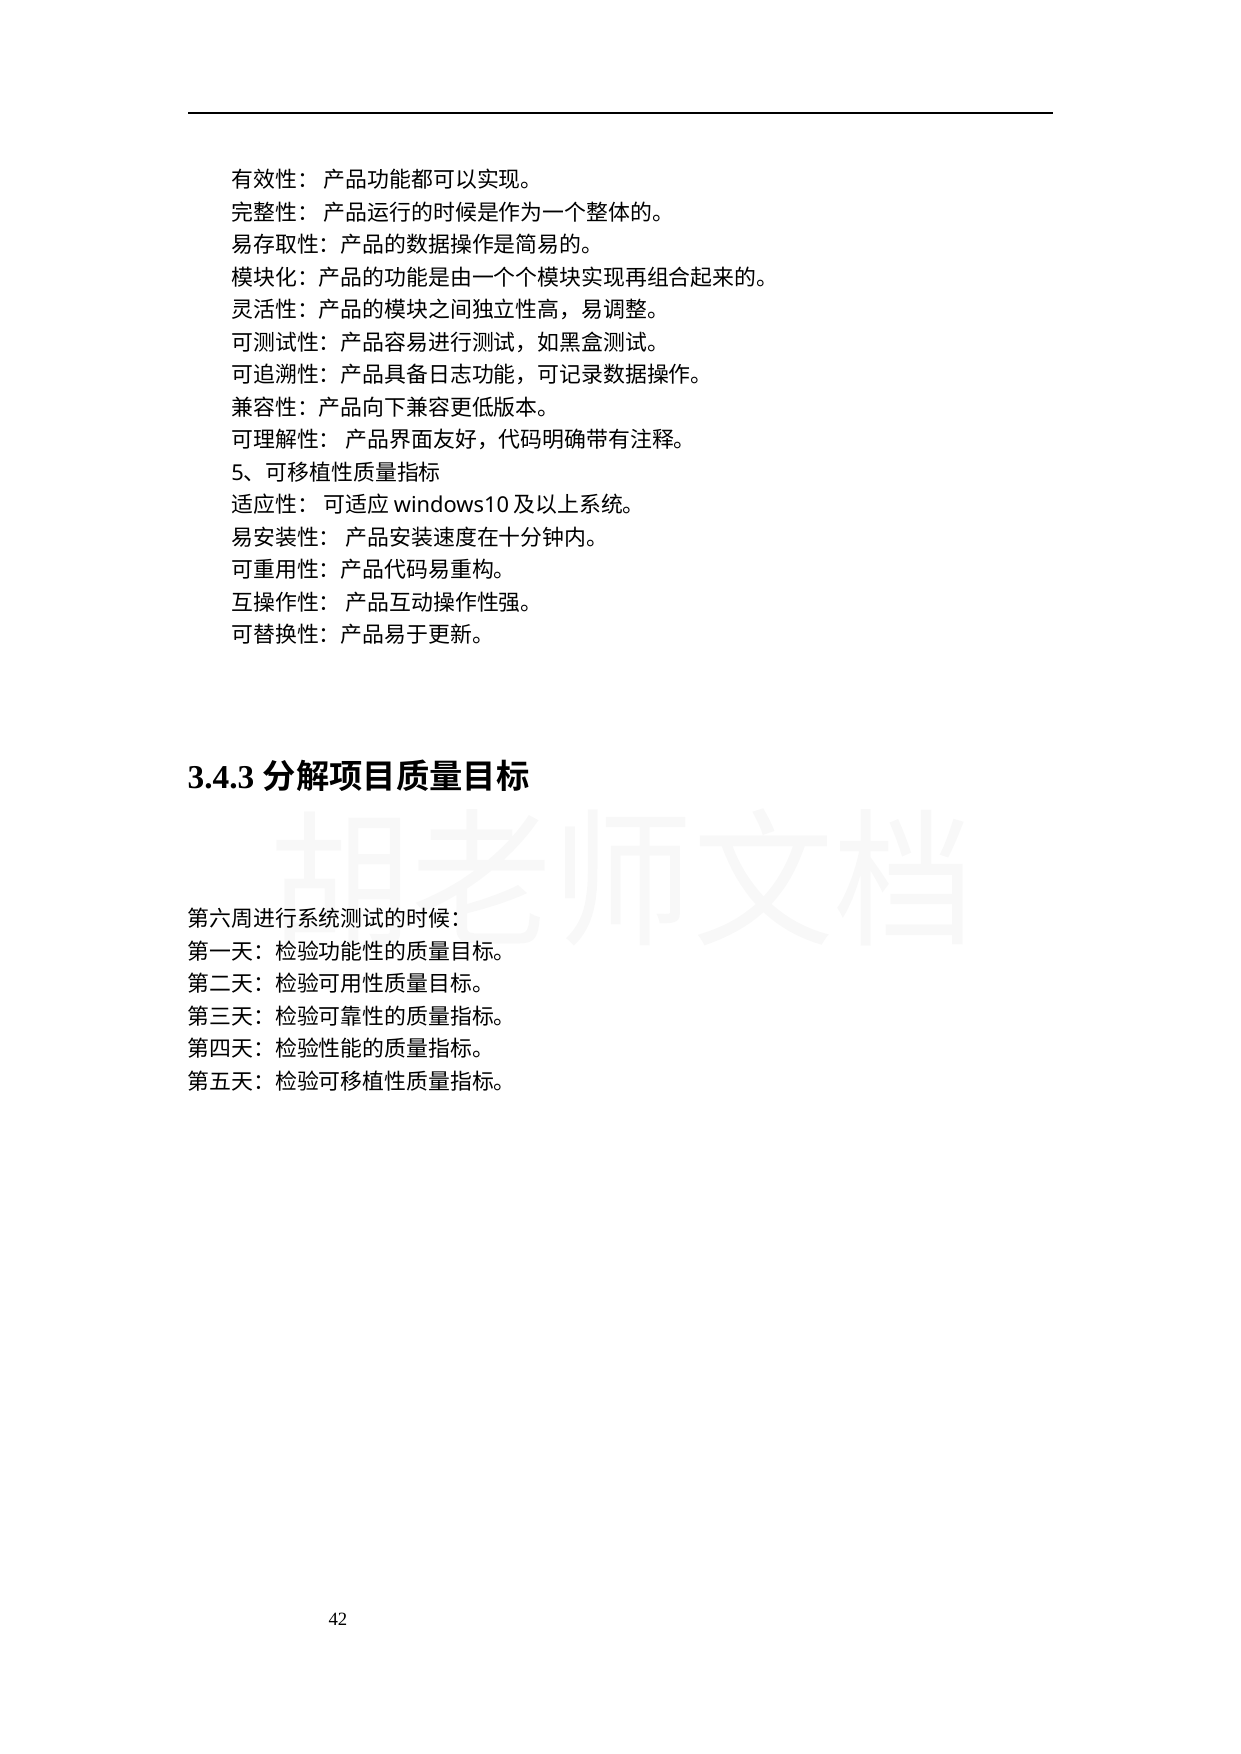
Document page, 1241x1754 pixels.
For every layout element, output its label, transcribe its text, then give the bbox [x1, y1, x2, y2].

list 第二天：检验可用性质量目标。 [187, 966, 1053, 998]
list 第一天：检验功能性的质量目标。 [187, 933, 1053, 966]
text 灵活性：产品的模块之间独立性高，易调整。 [187, 292, 1053, 324]
text 易存取性：产品的数据操作是简易的。 [187, 227, 1053, 259]
subtitle 3.4.3 分解项目质量目标 [187, 742, 1053, 807]
text 有效性： 产品功能都可以实现。 [187, 162, 1053, 194]
text 完整性： 产品运行的时候是作为一个整体的。 [187, 194, 1053, 227]
list 第四天：检验性能的质量指标。 [187, 1031, 1053, 1063]
text 可替换性：产品易于更新。 [187, 617, 1053, 649]
list 第六周进行系统测试的时候： [187, 901, 1053, 933]
text 适应性： 可适应windows10及以上系统。 [187, 487, 1053, 519]
list 第五天：检验可移植性质量指标。 [187, 1063, 1053, 1096]
text 互操作性： 产品互动操作性强。 [187, 584, 1053, 617]
text 模块化：产品的功能是由一个个模块实现再组合起来的。 [187, 259, 1053, 292]
text 兼容性：产品向下兼容更低版本。 [187, 389, 1053, 422]
text 易安装性： 产品安装速度在十分钟内。 [187, 519, 1053, 552]
text 5、可移植性质量指标 [187, 454, 1053, 487]
text 可重用性：产品代码易重构。 [187, 552, 1053, 584]
text 可测试性：产品容易进行测试，如黑盒测试。 [187, 324, 1053, 357]
text 可追溯性：产品具备日志功能，可记录数据操作。 [187, 357, 1053, 389]
list 第三天：检验可靠性的质量指标。 [187, 998, 1053, 1031]
text 可理解性： 产品界面友好，代码明确带有注释。 [187, 422, 1053, 454]
